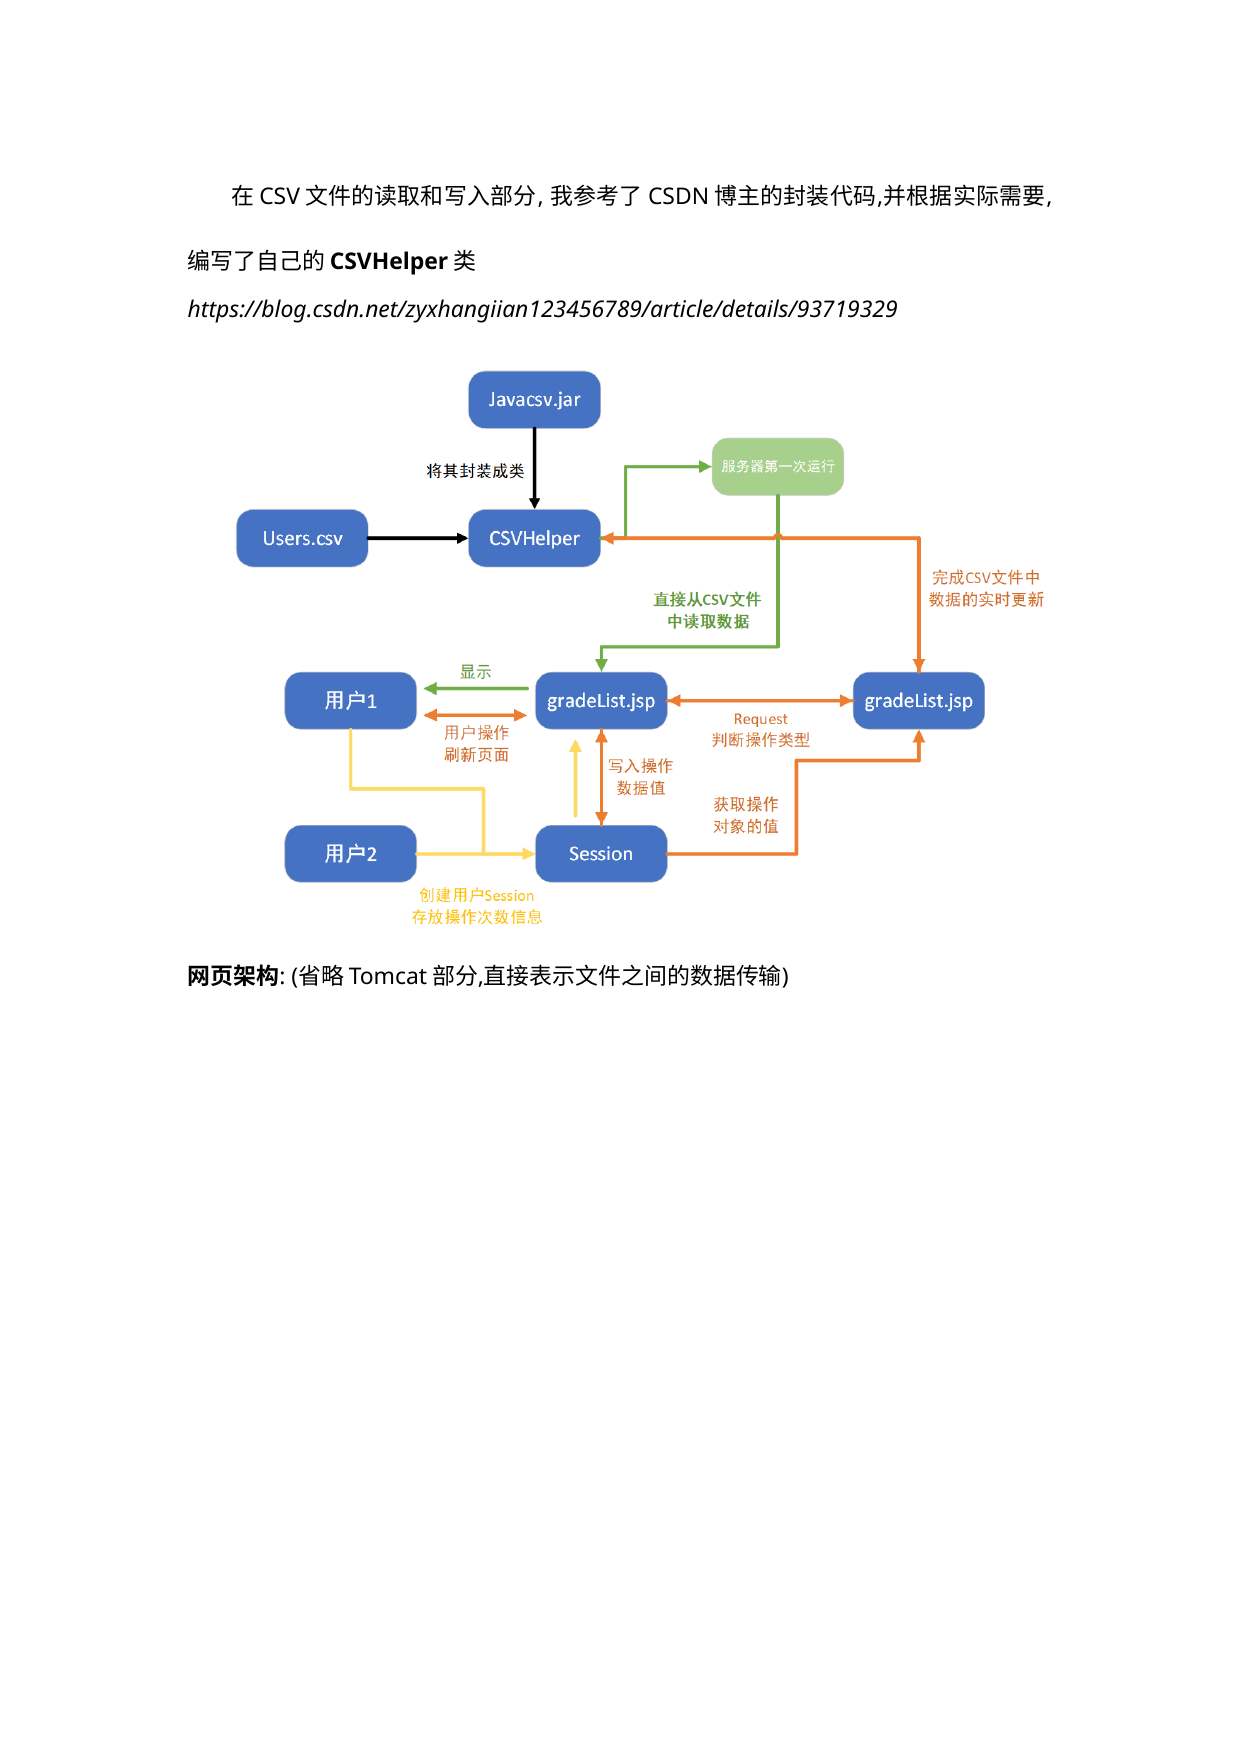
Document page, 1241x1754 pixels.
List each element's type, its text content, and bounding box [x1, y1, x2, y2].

picture [235, 370, 1053, 933]
text https://blog.csdn.net/zyxhangiian123456789/article/details/93719329 [187, 292, 1053, 324]
text 在CSV文件的读取和写入部分, 我参考了CSDN博主的封装代码,并根据实际需要,编写了自己的CSVHelper类 [187, 162, 1053, 292]
